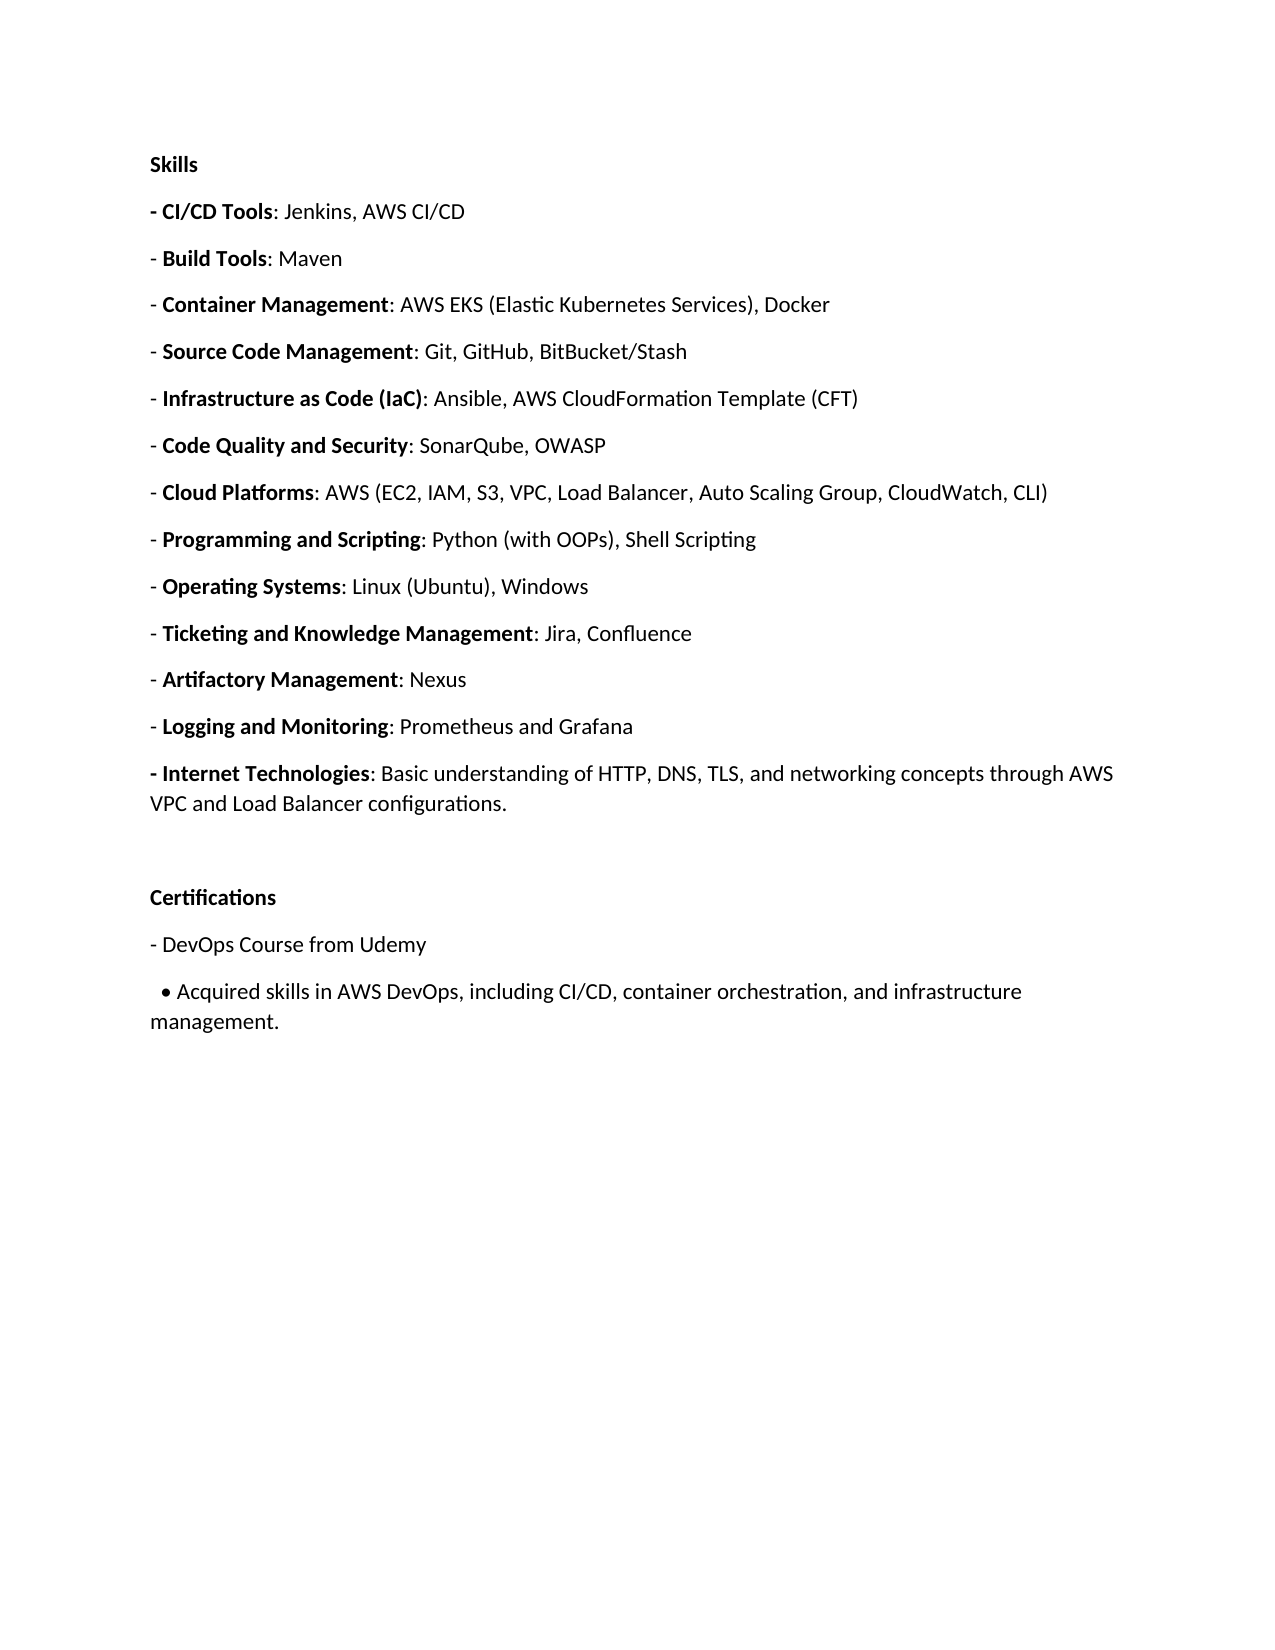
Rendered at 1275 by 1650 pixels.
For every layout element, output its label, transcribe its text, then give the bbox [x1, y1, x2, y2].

text - Operating Systems: Linux (Ubuntu), Windows [150, 572, 1125, 600]
text - Code Quality and Security: SonarQube, OWASP [150, 431, 1125, 459]
text - Cloud Platforms: AWS (EC2, IAM, S3, VPC, Load Balancer, Auto Scaling Group, CloudWatch, CLI) [150, 478, 1125, 506]
text Skills [150, 150, 1125, 178]
text - Ticketing and Knowledge Management: Jira, Confluence [150, 619, 1125, 647]
text - Build Tools: Maven [150, 244, 1125, 272]
text - Container Management: AWS EKS (Elastic Kubernetes Services), Docker [150, 291, 1125, 319]
text - Artifactory Management: Nexus [150, 666, 1125, 694]
text • Acquired skills in AWS DevOps, including CI/CD, container orchestration, and infrastructure management. [150, 977, 1125, 1035]
text Certifications [150, 883, 1125, 911]
text - Programming and Scripting: Python (with OOPs), Shell Scripting [150, 525, 1125, 553]
text - Source Code Management: Git, GitHub, BitBucket/Stash [150, 337, 1125, 366]
text - Logging and Monitoring: Prometheus and Grafana [150, 712, 1125, 741]
text - DevOps Course from Udemy [150, 930, 1125, 958]
text - Internet Technologies: Basic understanding of HTTP, DNS, TLS, and networking concepts through AWS VPC and Load Balancer configurations. [150, 759, 1125, 818]
text - CI/CD Tools: Jenkins, AWS CI/CD [150, 197, 1125, 225]
text - Infrastructure as Code (IaC): Ansible, AWS CloudFormation Template (CFT) [150, 384, 1125, 412]
